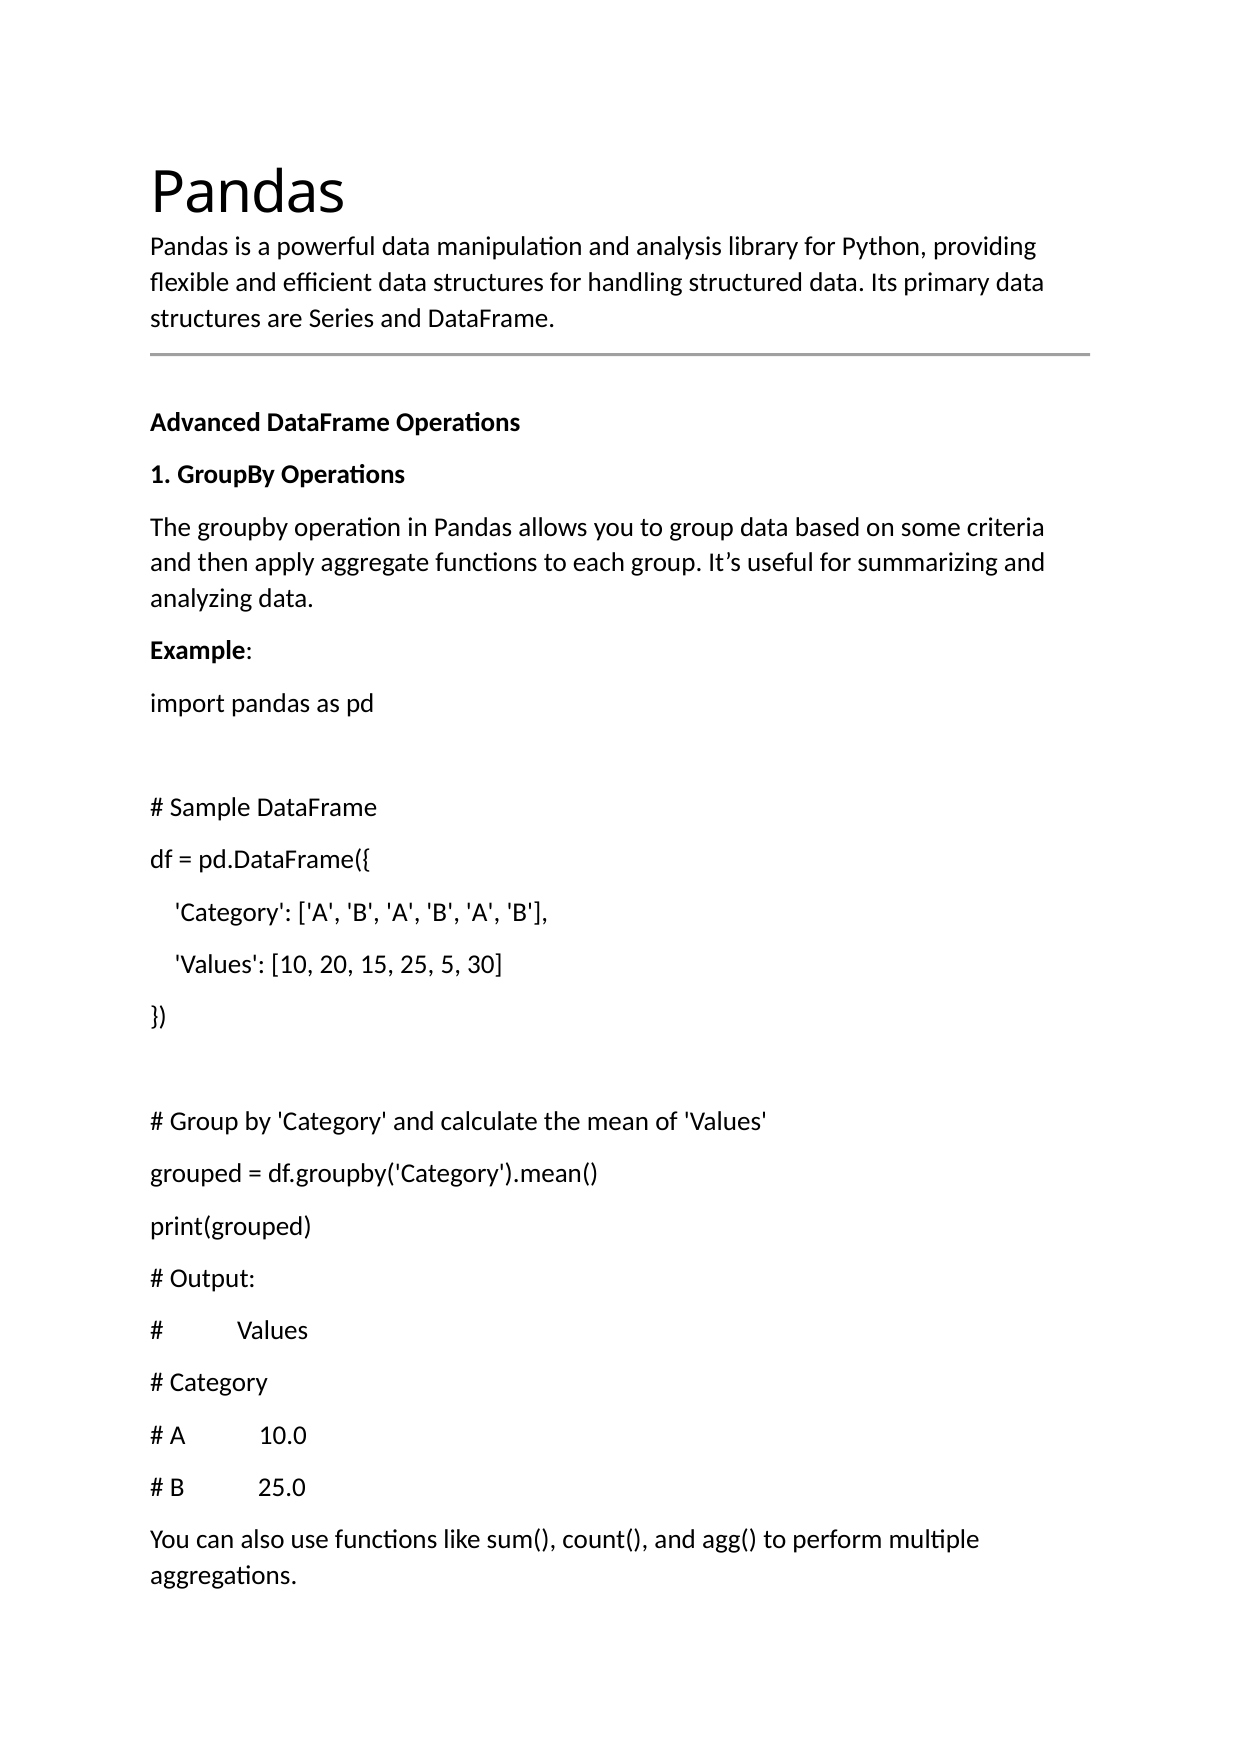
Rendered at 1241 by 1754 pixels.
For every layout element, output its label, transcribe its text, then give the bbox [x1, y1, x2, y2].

text # Group by 'Category' and calculate the mean of 'Values' [150, 1104, 1090, 1137]
text # A 10.0 [150, 1418, 1090, 1451]
text Advanced DataFrame Operations [150, 405, 1090, 438]
text # B 25.0 [150, 1470, 1090, 1503]
text Pandas is a powerful data manipulation and analysis library for Python, providing flexible and efficient data structures for handling structured data. Its primary data structures are Series and DataFrame. [150, 229, 1090, 334]
text # Values [150, 1313, 1090, 1346]
text print(grouped) [150, 1209, 1090, 1242]
title Pandas [150, 150, 1090, 229]
text grouped = df.groupby('Category').mean() [150, 1156, 1090, 1189]
text Example: [150, 633, 1090, 666]
text df = pd.DataFrame({ [150, 843, 1090, 876]
text }) [150, 999, 1090, 1032]
text You can also use functions like sum(), count(), and agg() to perform multiple aggregations. [150, 1522, 1090, 1591]
text # Category [150, 1366, 1090, 1398]
text 'Category': ['A', 'B', 'A', 'B', 'A', 'B'], [150, 895, 1090, 928]
text 1. GroupBy Operations [150, 458, 1090, 491]
text The groupby operation in Pandas allows you to group data based on some criteria and then apply aggregate functions to each group. It’s useful for summarizing and analyzing data. [150, 510, 1090, 614]
text # Output: [150, 1261, 1090, 1294]
text import pandas as pd [150, 686, 1090, 719]
text 'Values': [10, 20, 15, 25, 5, 30] [150, 947, 1090, 980]
text # Sample DataFrame [150, 790, 1090, 823]
